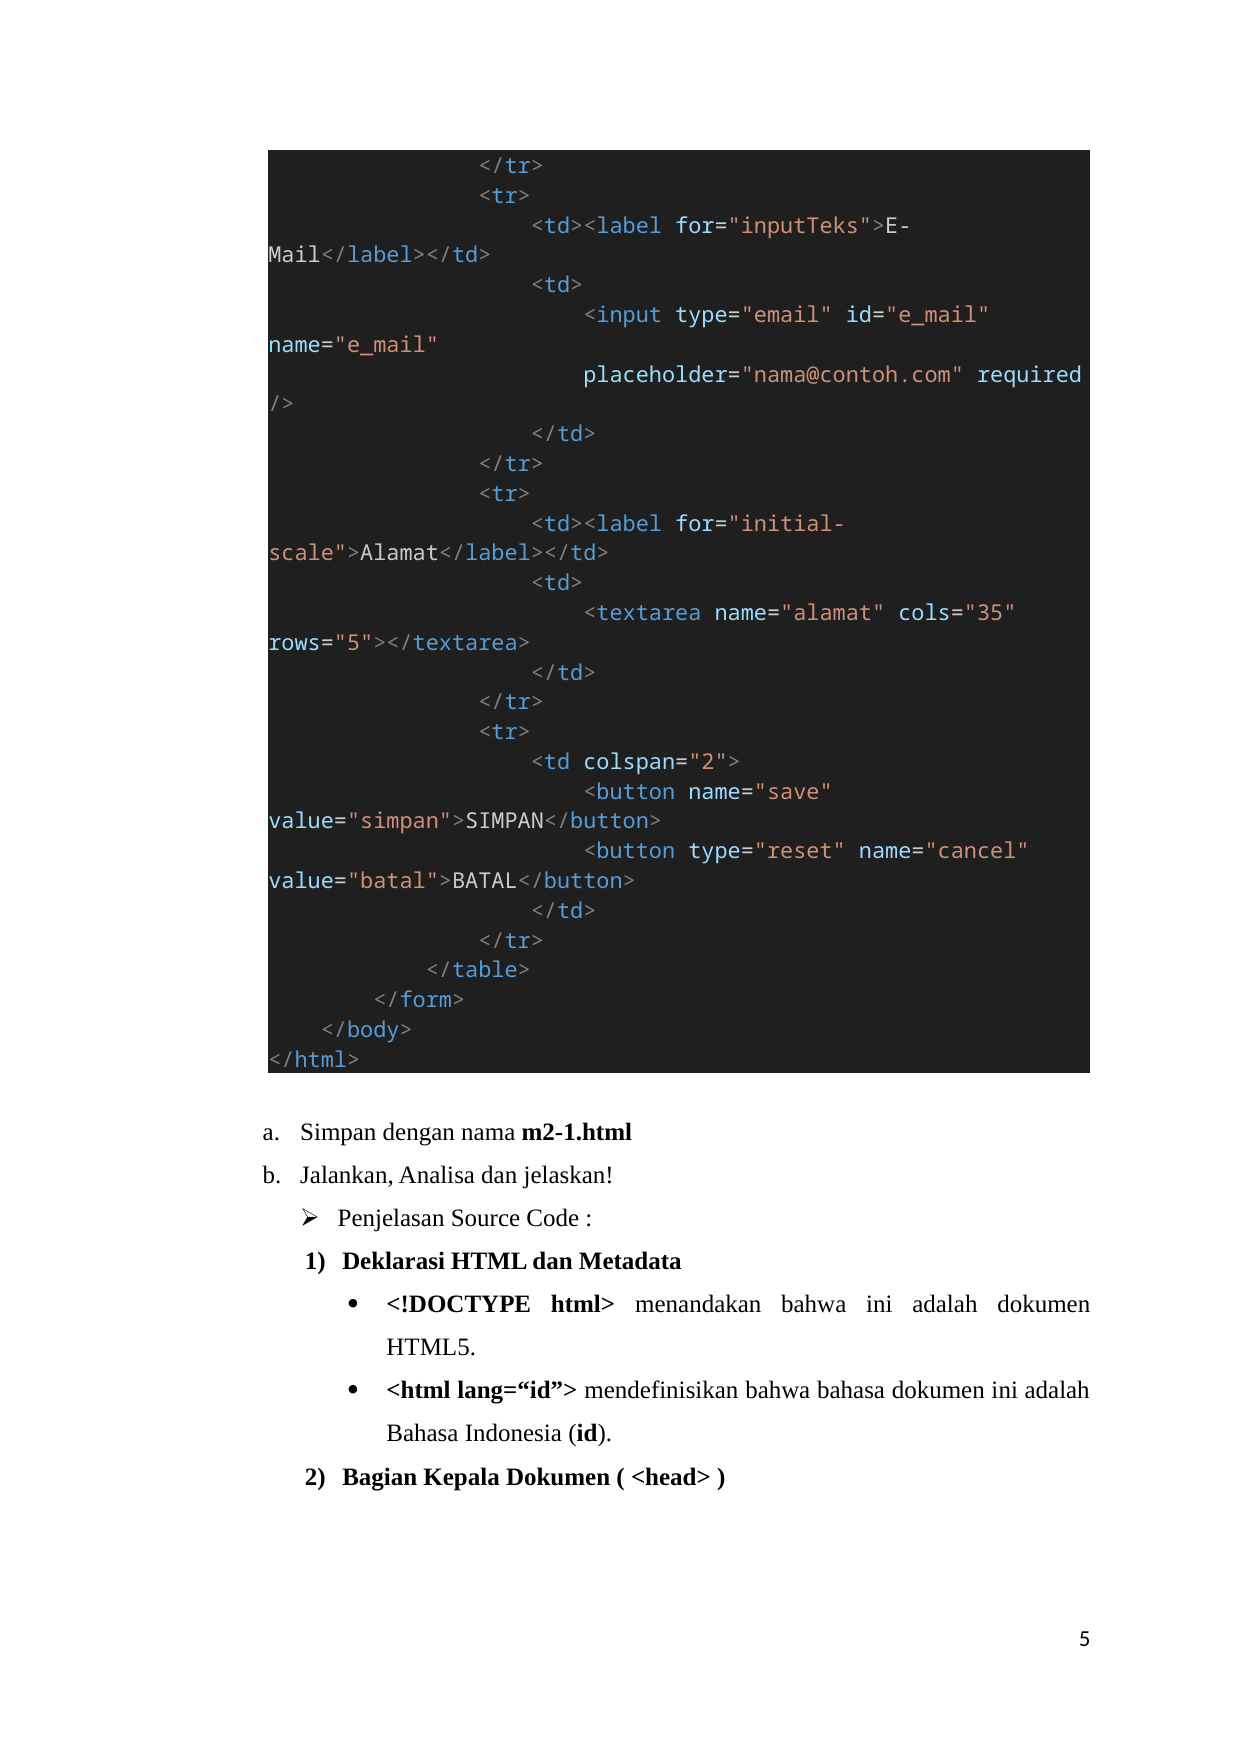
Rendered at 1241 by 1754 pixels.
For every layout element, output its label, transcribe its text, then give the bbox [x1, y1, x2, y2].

text </table> [268, 954, 1090, 984]
text </td> [268, 418, 1090, 448]
text <td><label for="inputTeks">E-Mail</label></td> [268, 209, 1090, 269]
text </tr> [268, 448, 1090, 478]
text <td> [268, 567, 1090, 597]
text </body> [268, 1014, 1090, 1044]
text <td> [268, 269, 1090, 299]
text </td> [268, 895, 1090, 924]
text </tr> [268, 686, 1090, 716]
text </tr> [268, 924, 1090, 954]
list Jalankan, Analisa dan jelaskan! [262, 1160, 1090, 1188]
text <td colspan="2"> [268, 746, 1090, 776]
text </tr> [268, 150, 1090, 180]
list Deklarasi HTML dan Metadata [304, 1246, 1090, 1275]
text <button type="reset" name="cancel" value="batal">BATAL</button> [268, 835, 1090, 895]
text placeholder="nama@contoh.com" required /> [268, 358, 1090, 418]
text </td> [268, 656, 1090, 686]
list <!DOCTYPE html> menandakan bahwa ini adalah dokumen HTML5. [349, 1289, 1090, 1361]
list Bagian Kepala Dokumen ( <head> ) [304, 1462, 1090, 1490]
text <tr> [268, 180, 1090, 209]
list Simpan dengan nama m2-1.html [262, 1117, 1090, 1145]
text <tr> [268, 478, 1090, 507]
list Penjelasan Source Code : [300, 1203, 1090, 1232]
text <tr> [268, 716, 1090, 746]
text <textarea name="alamat" cols="35" rows="5"></textarea> [268, 597, 1090, 656]
text </form> [268, 984, 1090, 1014]
text </html> [268, 1044, 1090, 1073]
text <td><label for="initial-scale">Alamat</label></td> [268, 507, 1090, 567]
text <button name="save" value="simpan">SIMPAN</button> [268, 776, 1090, 835]
text <input type="email" id="e_mail" name="e_mail" [268, 299, 1090, 358]
list <html lang=“id”> mendefinisikan bahwa bahasa dokumen ini adalah Bahasa Indonesia (id). [349, 1375, 1090, 1447]
